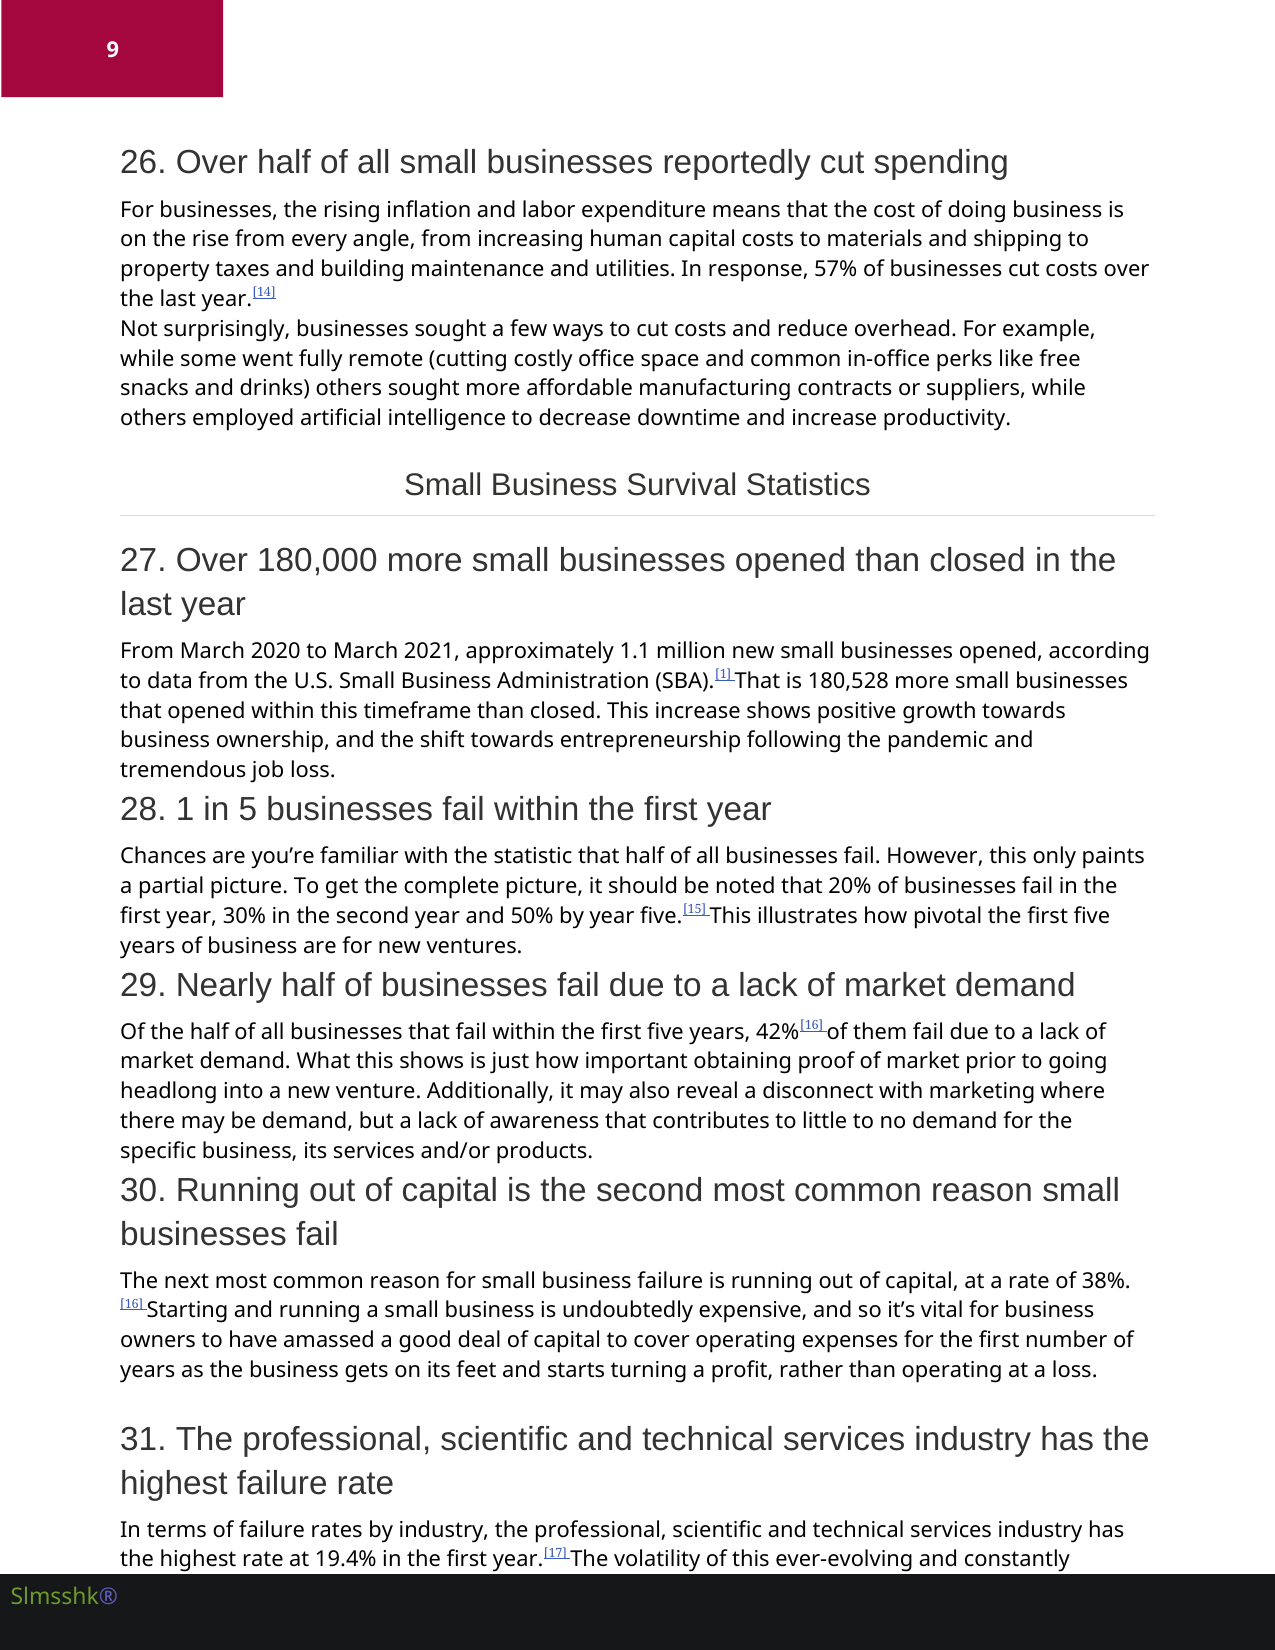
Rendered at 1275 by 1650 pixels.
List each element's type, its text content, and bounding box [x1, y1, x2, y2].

text Of the half of all businesses that fail within the first five years, 42%[16] of them fail due to a lack of market demand. What this shows is just how important obtaining proof of market prior to going headlong into a new venture. Additionally, it may also reveal a disconnect with marketing where there may be demand, but a lack of awareness that contributes to little to no demand for the specific business, its services and/or products. [120, 1016, 1155, 1165]
text Chances are you’re familiar with the statistic that half of all businesses fail. However, this only paints a partial picture. To get the complete picture, it should be noted that 20% of businesses fail in the first year, 30% in the second year and 50% by year five.[15] This illustrates how pivotal the first five years of business are for new ventures. [120, 840, 1155, 959]
subtitle 26. Over half of all small businesses reportedly cut spending [120, 137, 1155, 181]
subtitle Small Business Survival Statistics [120, 462, 1155, 515]
text For businesses, the rising inflation and labor expenditure means that the cost of doing business is on the rise from every angle, from increasing human capital costs to materials and shipping to property taxes and building maintenance and utilities. In response, 57% of businesses cut costs over the last year.[14] [120, 193, 1155, 313]
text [120, 1514, 1155, 1573]
subtitle 29. Nearly half of businesses fail due to a lack of market demand [120, 959, 1155, 1003]
subtitle 30. Running out of capital is the second most common reason small businesses fail [120, 1165, 1155, 1252]
subtitle 27. Over 180,000 more small businesses opened than closed in the last year [120, 535, 1155, 623]
subtitle 31. The professional, scientific and technical services industry has the highest failure rate [120, 1414, 1155, 1501]
text The next most common reason for small business failure is running out of capital, at a rate of 38%.[16] Starting and running a small business is undoubtedly expensive, and so it’s vital for business owners to have amassed a good deal of capital to cover operating expenses for the first number of years as the business gets on its feet and starts turning a profit, rather than operating at a loss. [120, 1265, 1155, 1384]
text Not surprisingly, businesses sought a few ways to cut costs and reduce overhead. For example, while some went fully remote (cutting costly office space and common in-office perks like free snacks and drinks) others sought more affordable manufacturing contracts or suppliers, while others employed artificial intelligence to decrease downtime and increase productivity. [120, 313, 1155, 432]
text From March 2020 to March 2021, approximately 1.1 million new small businesses opened, according to data from the U.S. Small Business Administration (SBA).[1] That is 180,528 more small businesses that opened within this timeframe than closed. This increase shows positive growth towards business ownership, and the shift towards entrepreneurship following the pandemic and tremendous job loss. [120, 635, 1155, 784]
subtitle 28. 1 in 5 businesses fail within the first year [120, 784, 1155, 828]
